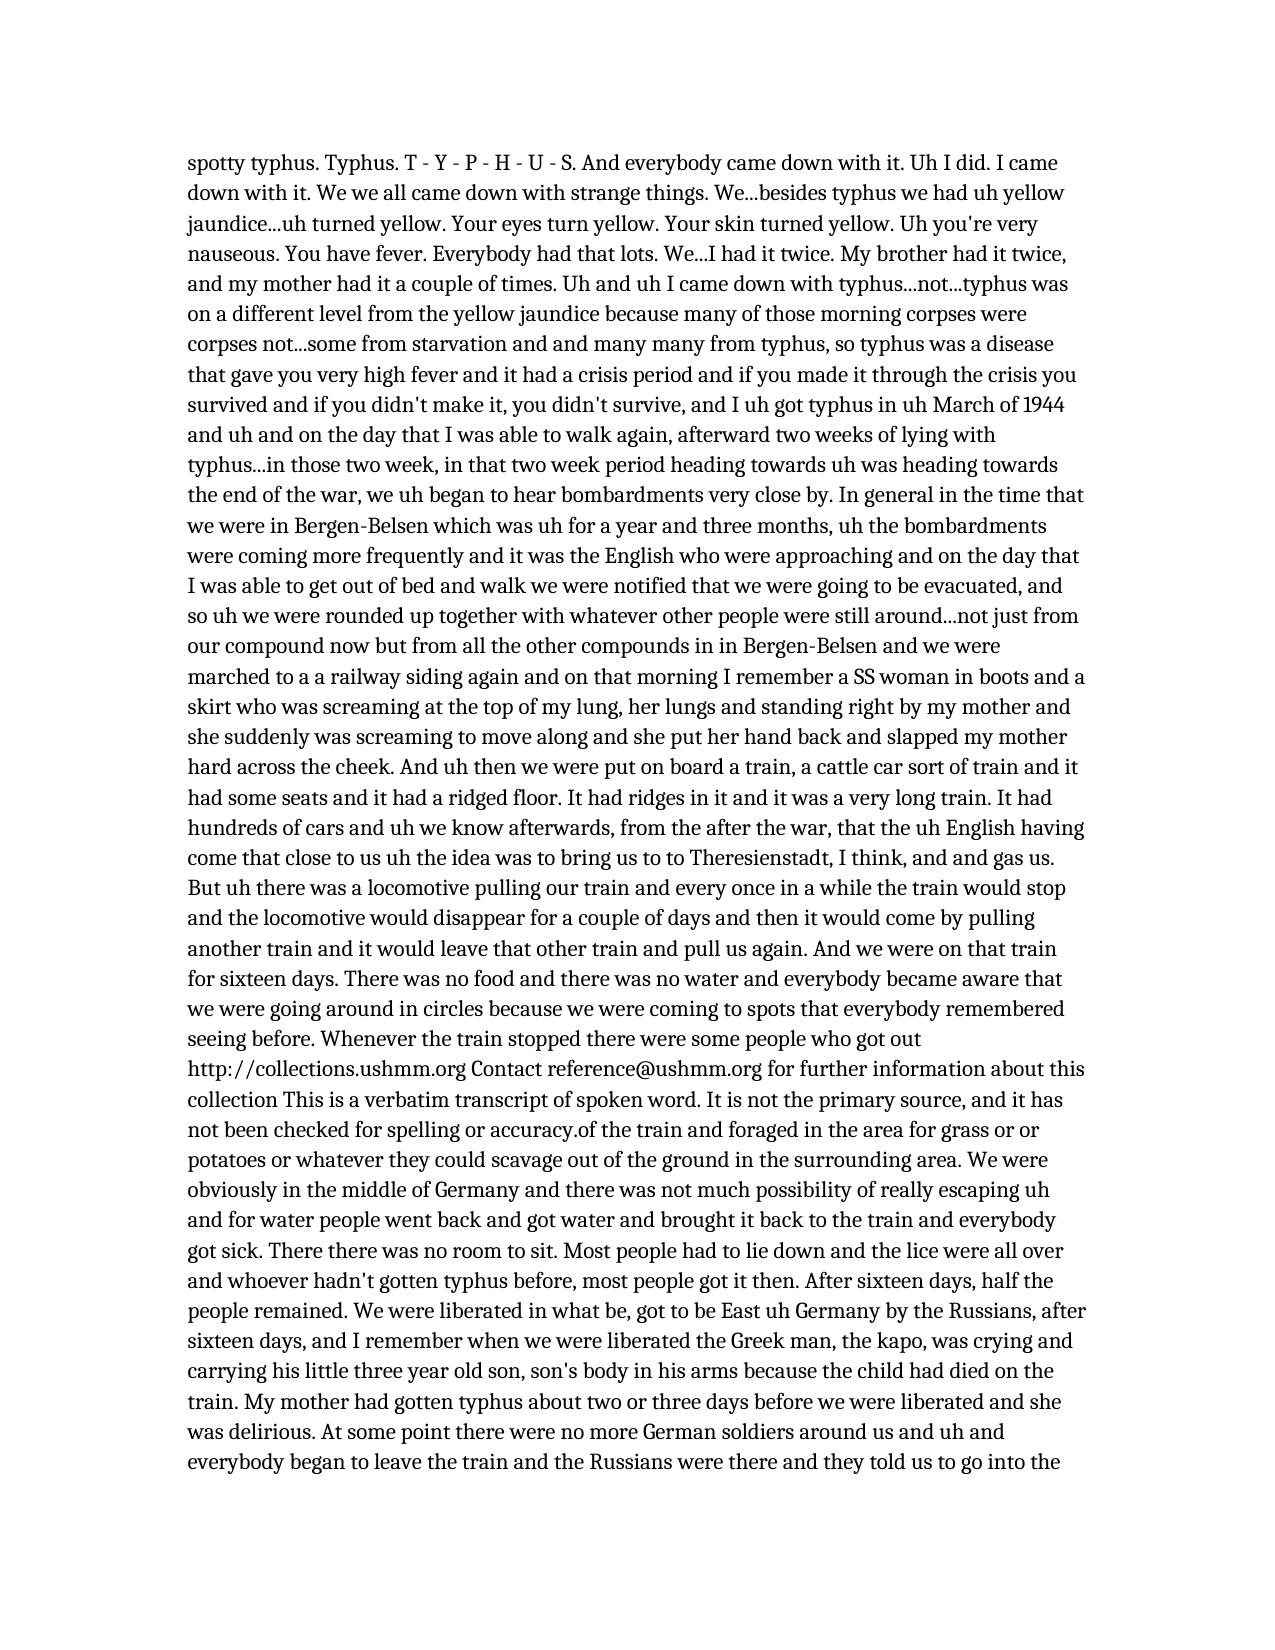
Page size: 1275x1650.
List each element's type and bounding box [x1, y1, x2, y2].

text [187, 150, 1087, 1475]
